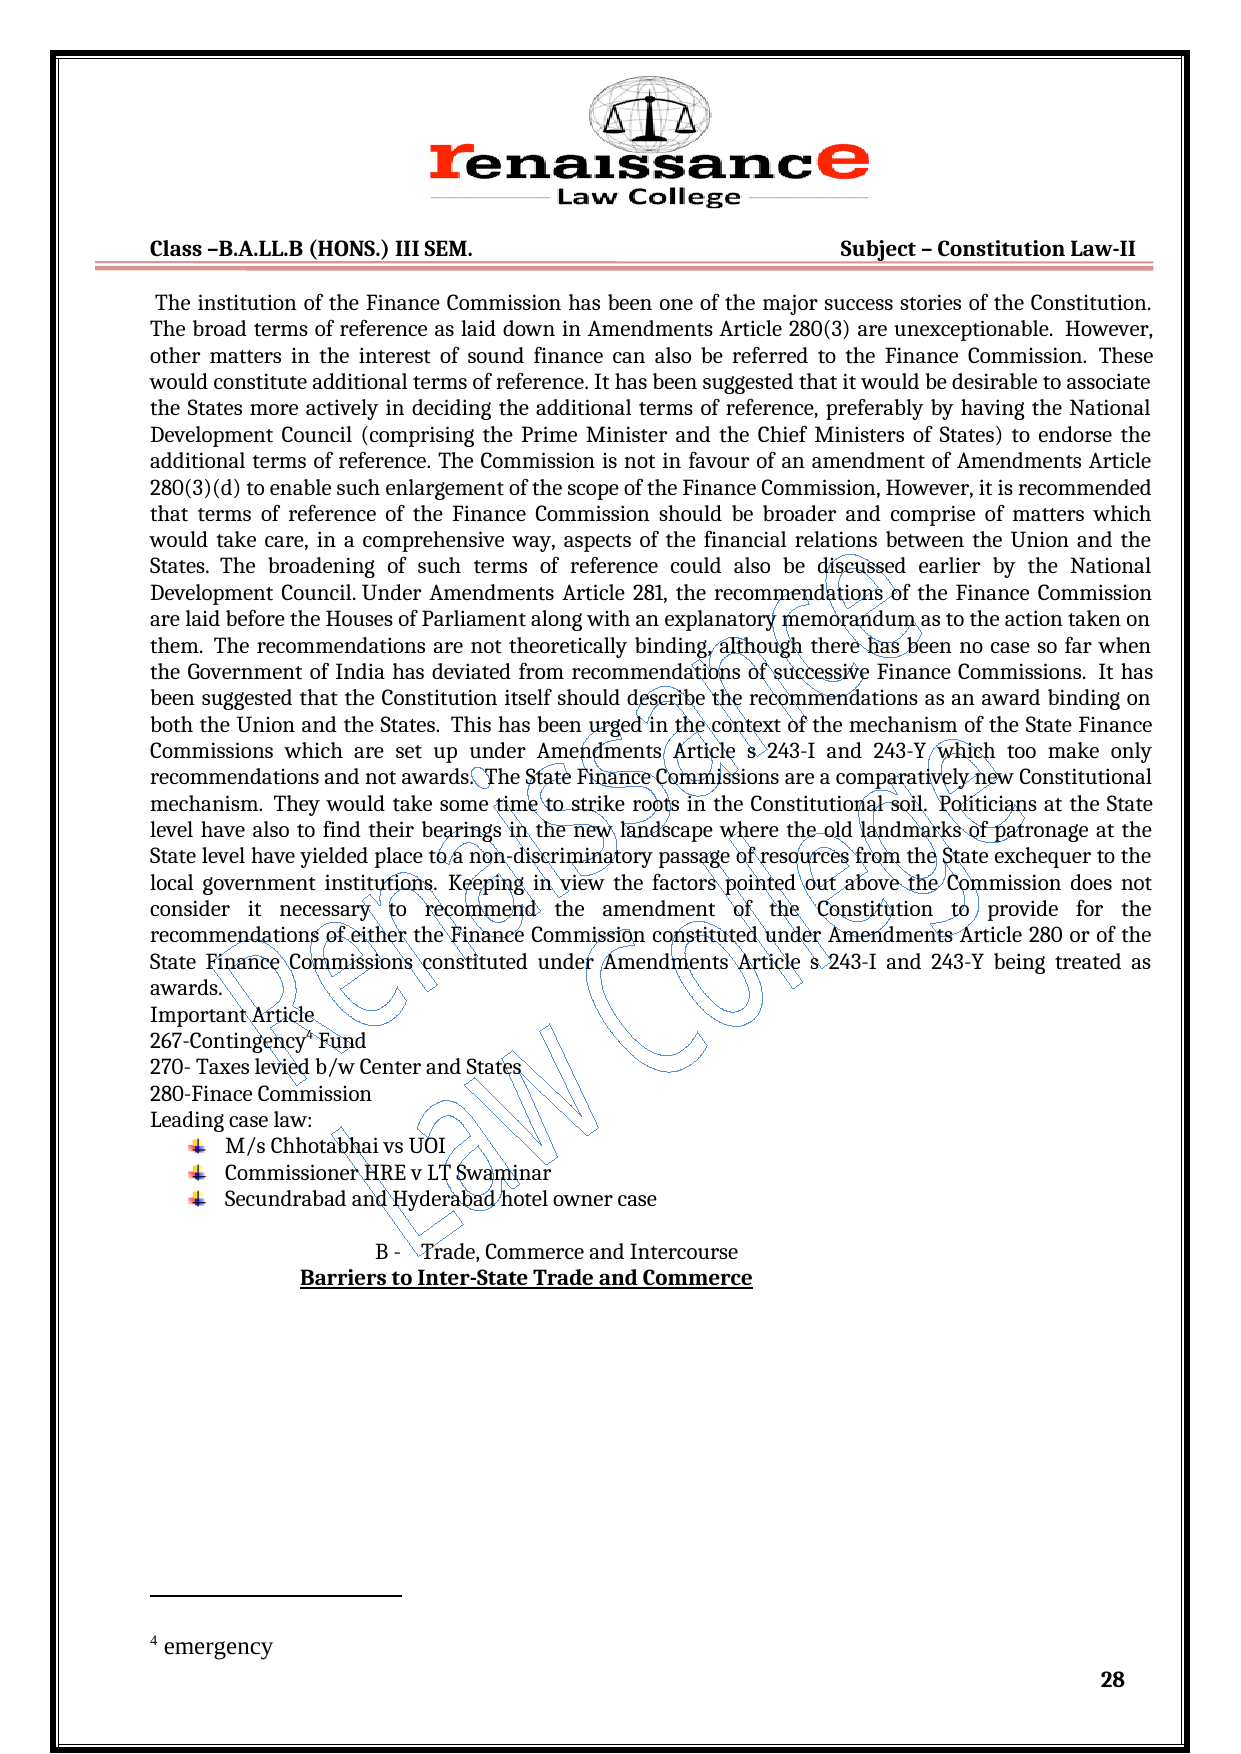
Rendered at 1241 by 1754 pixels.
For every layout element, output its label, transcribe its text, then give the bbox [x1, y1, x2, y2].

picture [188, 1189, 206, 1207]
list Secundrabad and Hyderabad hotel owner case [187, 1186, 1153, 1212]
text 280-Finace Commission [150, 1080, 1153, 1107]
list Commissioner HRE v LT Swaminar [187, 1159, 1153, 1186]
text Barriers to Inter-State Trade and Commerce [225, 1265, 1153, 1291]
subtitle B - Trade, Commerce and Intercourse [375, 1238, 1153, 1265]
list M/s Chhotabhai vs UOI [187, 1133, 1153, 1159]
text Leading case law: [150, 1107, 1153, 1133]
picture [188, 1163, 206, 1181]
text Important Article [150, 1001, 1153, 1028]
text The institution of the Finance Commission has been one of the major success stories of the Constitution. The broad terms of reference as laid down in Amendments Article 280(3) are unexceptionable. However, other matters in the interest of sound finance can also be referred to the Finance Commission. These would constitute additional terms of reference. It has been suggested that it would be desirable to associate the States more actively in deciding the additional terms of reference, preferably by having the National Development Council (comprising the Prime Minister and the Chief Ministers of States) to endorse the additional terms of reference. The Commission is not in favour of an amendment of Amendments Article 280(3)(d) to enable such enlargement of the scope of the Finance Commission, However, it is recommended that terms of reference of the Finance Commission should be broader and comprise of matters which would take care, in a comprehensive way, aspects of the financial relations between the Union and the States. The broadening of such terms of reference could also be discussed earlier by the National Development Council. Under Amendments Article 281, the recommendations of the Finance Commission are laid before the Houses of Parliament along with an explanatory memorandum as to the action taken on them. The recommendations are not theoretically binding, although there has been no case so far when the Government of India has deviated from recommendations of successive Finance Commissions. It has been suggested that the Constitution itself should describe the recommendations as an award binding on both the Union and the States. This has been urged in the context of the mechanism of the State Finance Commissions which are set up under Amendments Article s 243-I and 243-Y which too make only recommendations and not awards. The State Finance Commissions are a comparatively new Constitutional mechanism. They would take some time to strike roots in the Constitutional soil. Politicians at the State level have also to find their bearings in the new landscape where the old landmarks of patronage at the State level have yielded place to a non-discriminatory passage of resources from the State exchequer to the local government institutions. Keeping in view the factors pointed out above the Commission does not consider it necessary to recommend the amendment of the Constitution to provide for the recommendations of either the Finance Commission constituted under Amendments Article 280 or of the State Finance Commissions constituted under Amendments Article s 243-I and 243-Y being treated as awards. [150, 290, 1153, 1001]
text 267-Contingency Fund [150, 1028, 1153, 1054]
picture [188, 1137, 206, 1154]
picture [406, 75, 897, 209]
text 270- Taxes levied b/w Center and States [150, 1054, 1153, 1080]
